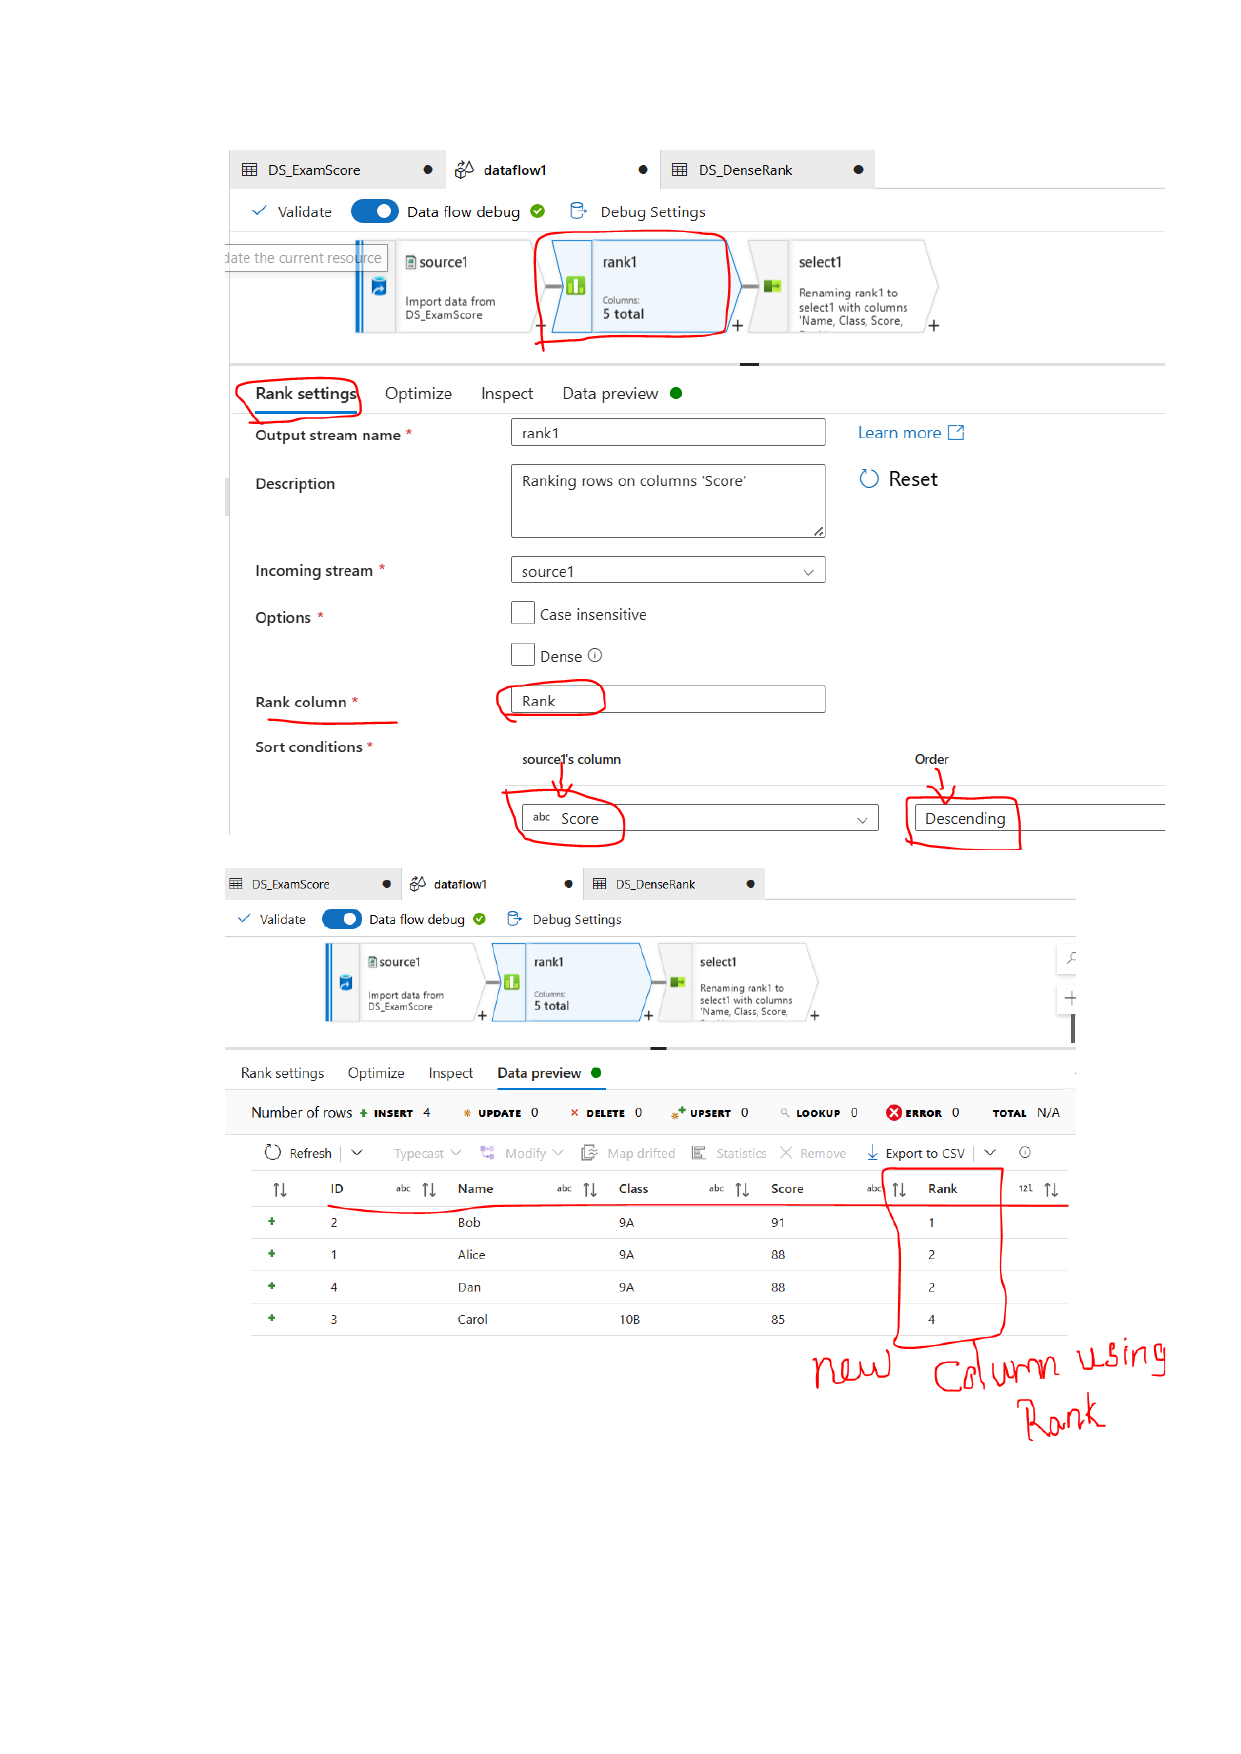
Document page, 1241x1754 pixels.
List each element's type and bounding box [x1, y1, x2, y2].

picture [225, 868, 1166, 1441]
picture [225, 150, 1166, 850]
